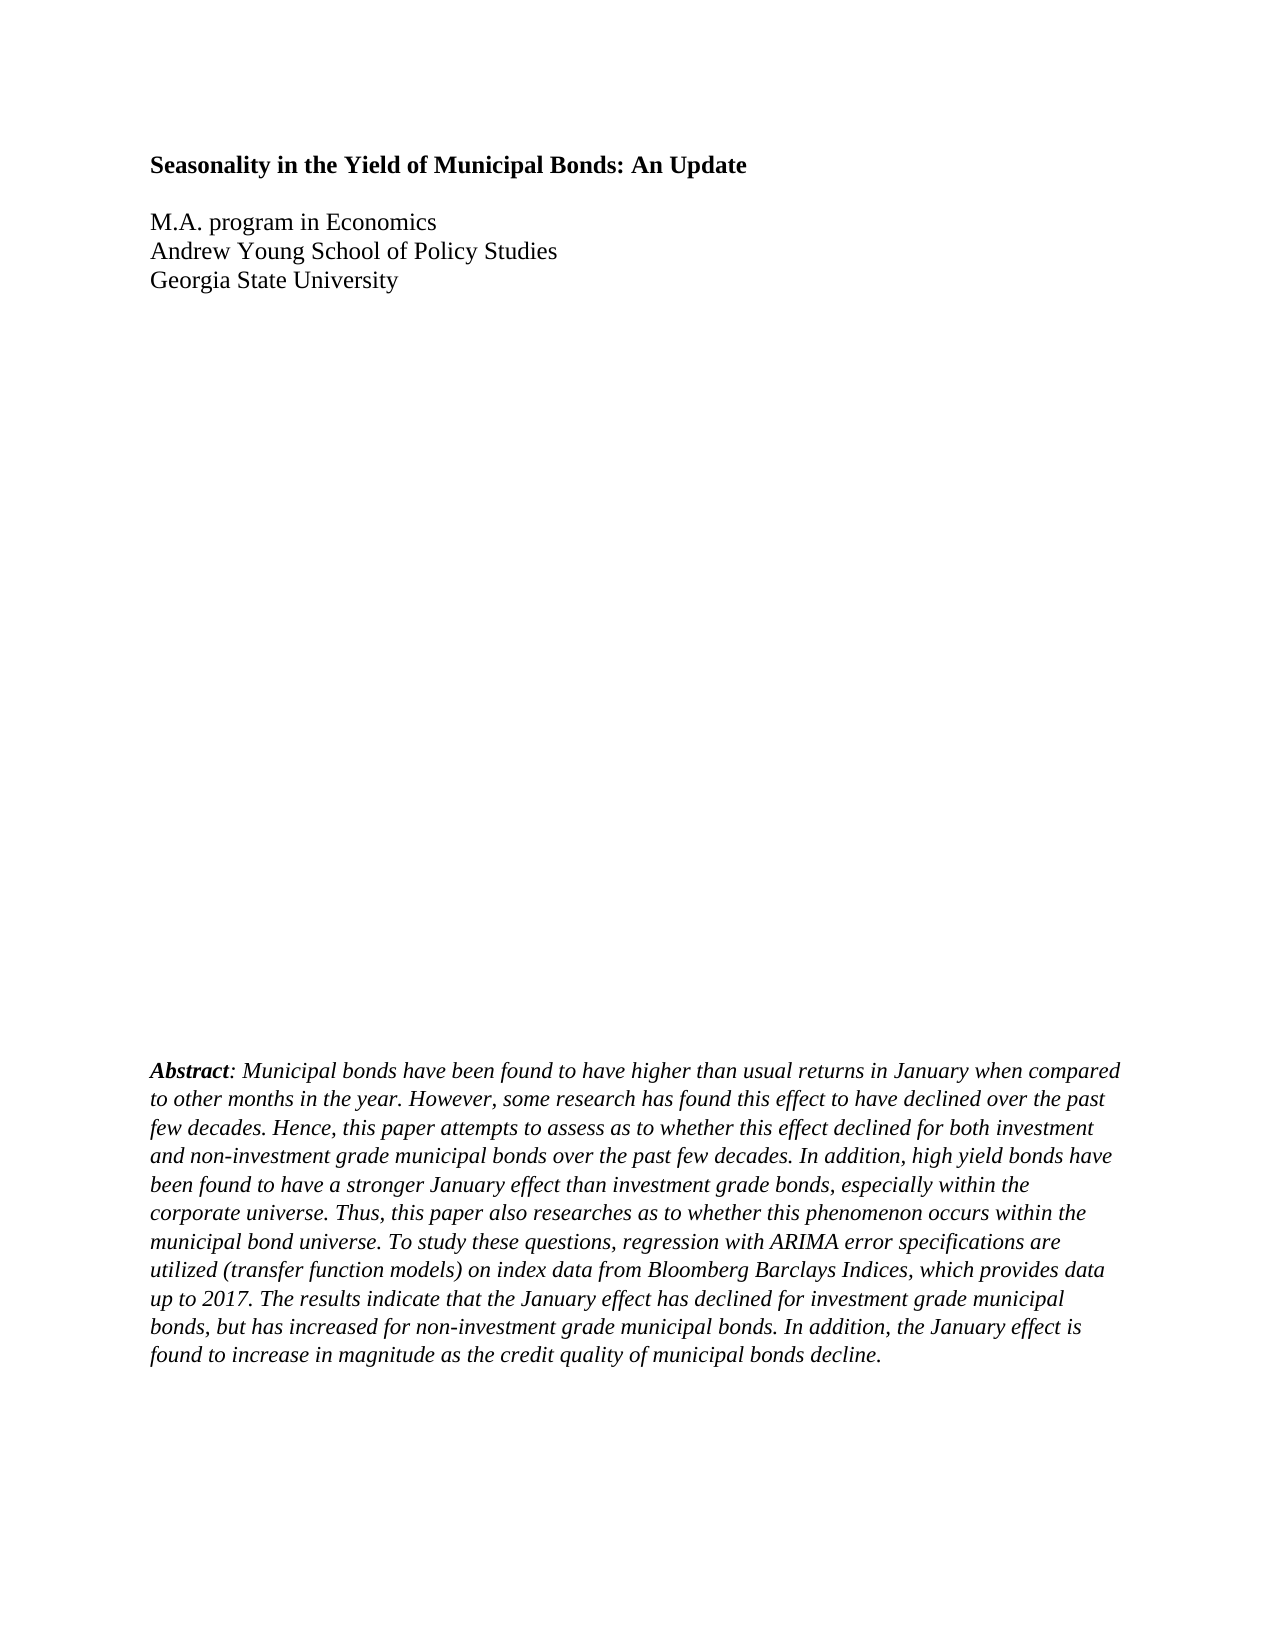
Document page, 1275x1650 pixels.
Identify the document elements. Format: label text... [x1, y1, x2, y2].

text Abstract: Municipal bonds have been found to have higher than usual returns in January when compared to other months in the year. However, some research has found this effect to have declined over the past few decades. Hence, this paper attempts to assess as to whether this effect declined for both investment and non-investment grade municipal bonds over the past few decades. In addition, high yield bonds have been found to have a stronger January effect than investment grade bonds, especially within the corporate universe. Thus, this paper also researches as to whether this phenomenon occurs within the municipal bond universe. To study these questions, regression with ARIMA error specifications are utilized (transfer function models) on index data from Bloomberg Barclays Indices, which provides data up to 2017. The results indicate that the January effect has declined for investment grade municipal bonds, but has increased for non-investment grade municipal bonds. In addition, the January effect is found to increase in magnitude as the credit quality of municipal bonds decline. [150, 1057, 1125, 1368]
text Seasonality in the Yield of Municipal Bonds: An Update [150, 150, 1125, 179]
text Georgia State University [150, 265, 1125, 294]
text Andrew Young School of Policy Studies [150, 236, 1125, 265]
text M.A. program in Economics [150, 207, 1125, 236]
